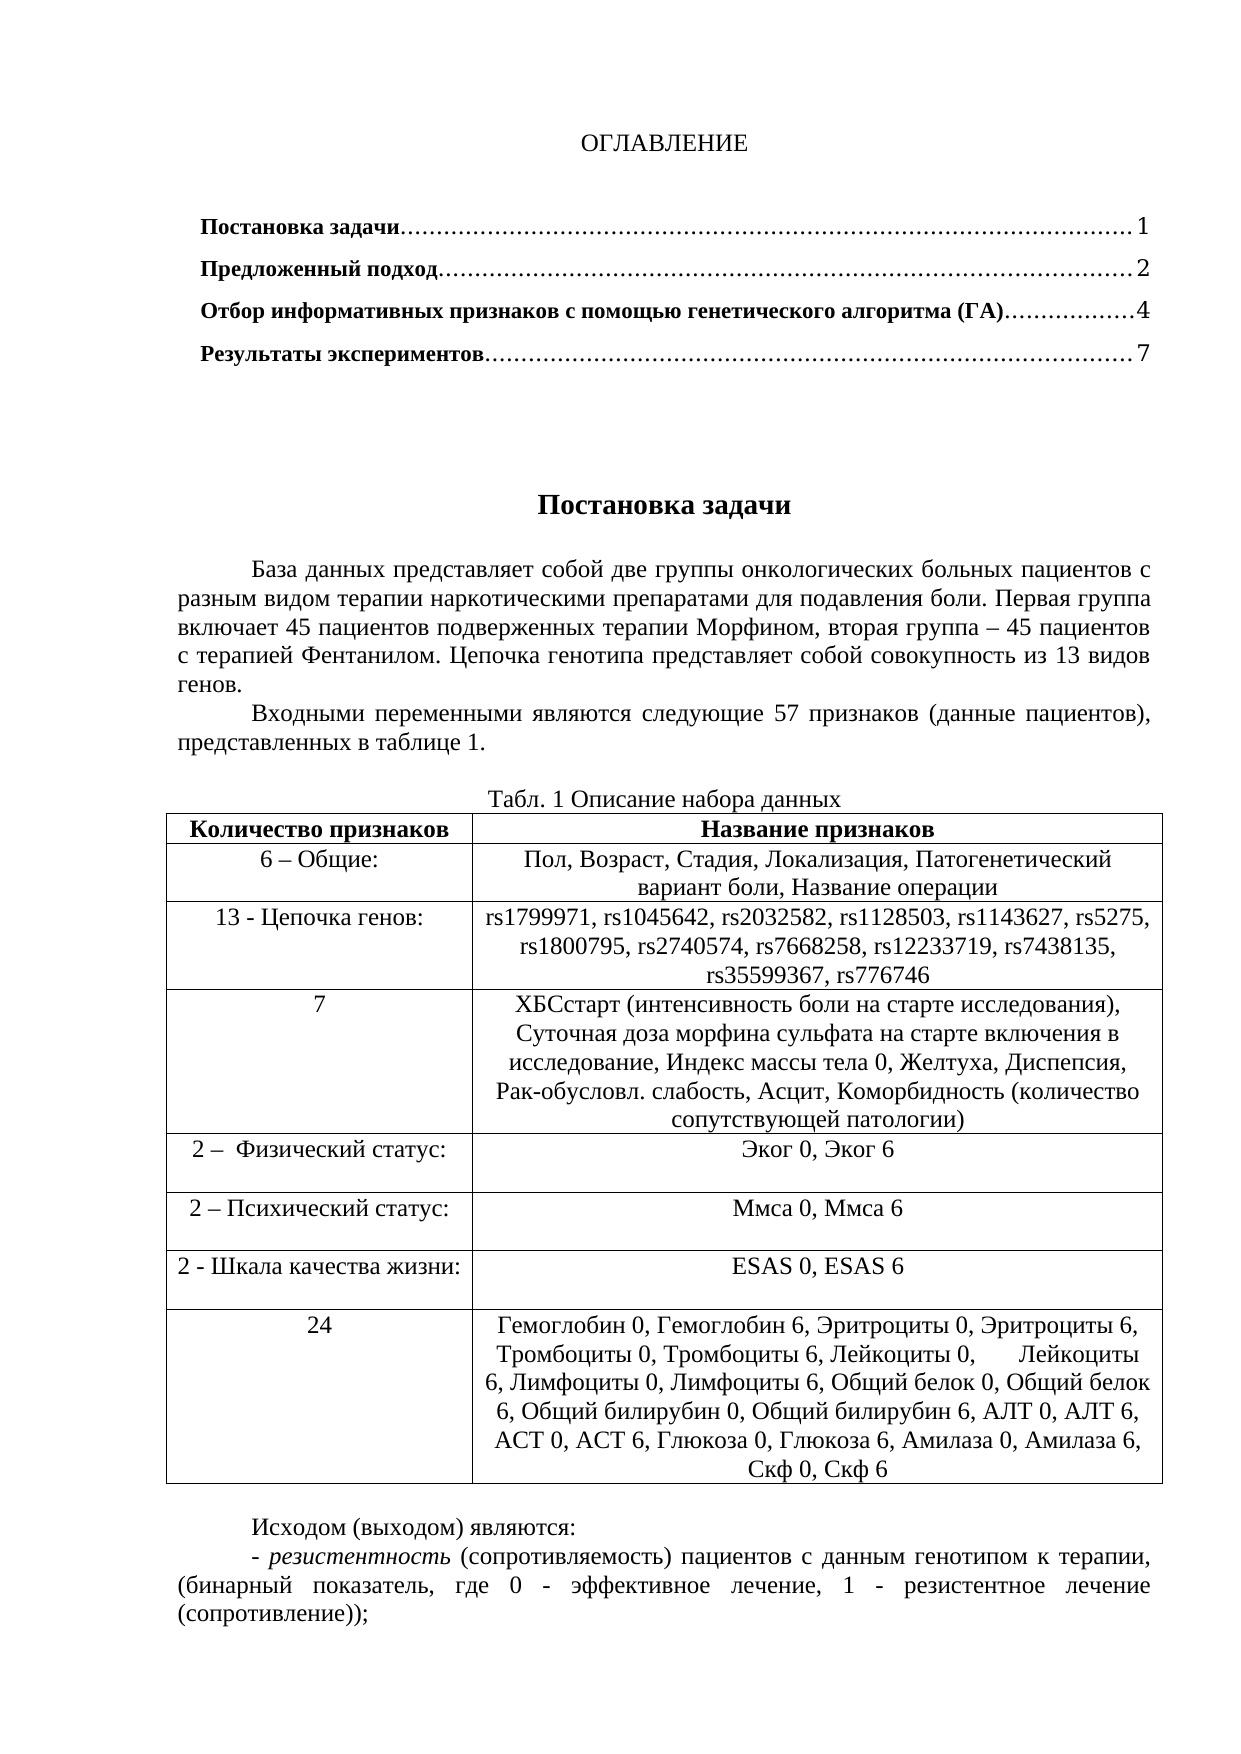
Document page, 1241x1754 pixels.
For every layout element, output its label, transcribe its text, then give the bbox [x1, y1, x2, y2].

table_cell 7 [167, 990, 472, 1133]
text База данных представляет собой две группы онкологических больных пациентов с разным видом терапии наркотическими препаратами для подавления боли. Первая группа включает 45 пациентов подверженных терапии Морфином, вторая группа – 45 пациентов с терапией Фентанилом. Цепочка генотипа представляет собой совокупность из 13 видов генов. [177, 554, 1152, 698]
text Табл. 1 Описание набора данных [177, 784, 1152, 813]
table_cell Эког 0, Эког 6 [473, 1134, 1162, 1192]
table_cell 13 - Цепочка генов: [167, 902, 472, 988]
table_cell Пол, Возраст, Стадия, Локализация, Патогенетический вариант боли, Название операции [473, 844, 1162, 901]
table_cell 2 – Физический статус: [167, 1134, 472, 1192]
table_cell 24 [167, 1310, 472, 1482]
table_header Название признаков [473, 814, 1162, 843]
table_cell 2 - Шкала качества жизни: [167, 1251, 472, 1309]
table_cell ESAS 0, ESAS 6 [473, 1251, 1162, 1309]
table_cell Гемоглобин 0, Гемоглобин 6, Эритроциты 0, Эритроциты 6, Тромбоциты 0, Тромбоциты 6, Лейкоциты 0, Лейкоциты 6, Лимфоциты 0, Лимфоциты 6, Общий белок 0, Общий белок 6, Общий билирубин 0, Общий билирубин 6, АЛТ 0, АЛТ 6, АСТ 0, АСТ 6, Глюкоза 0, Глюкоза 6, Амилаза 0, Амилаза 6, Скф 0, Скф 6 [473, 1310, 1162, 1482]
table_cell 2 – Психический статус: [167, 1193, 472, 1250]
table_header Количество признаков [167, 814, 472, 843]
text Входными переменными являются следующие 57 признаков (данные пациентов), представленных в таблице 1. [177, 698, 1152, 755]
table_cell 6 – Общие: [167, 844, 472, 901]
table_cell Ммса 0, Ммса 6 [473, 1193, 1162, 1250]
subtitle Постановка задачи [177, 487, 1152, 520]
table_cell rs1799971, rs1045642, rs2032582, rs1128503, rs1143627, rs5275, rs1800795, rs2740574, rs7668258, rs12233719, rs7438135, rs35599367, rs776746 [473, 902, 1162, 988]
text Исходом (выходом) являются: [177, 1512, 1152, 1541]
table_cell ХБСстарт (интенсивность боли на старте исследования), Суточная доза морфина сульфата на старте включения в исследование, Индекс массы тела 0, Желтуха, Диспепсия, Рак-обусловл. слабость, Асцит, Коморбидность (количество сопутствующей патологии) [473, 990, 1162, 1133]
